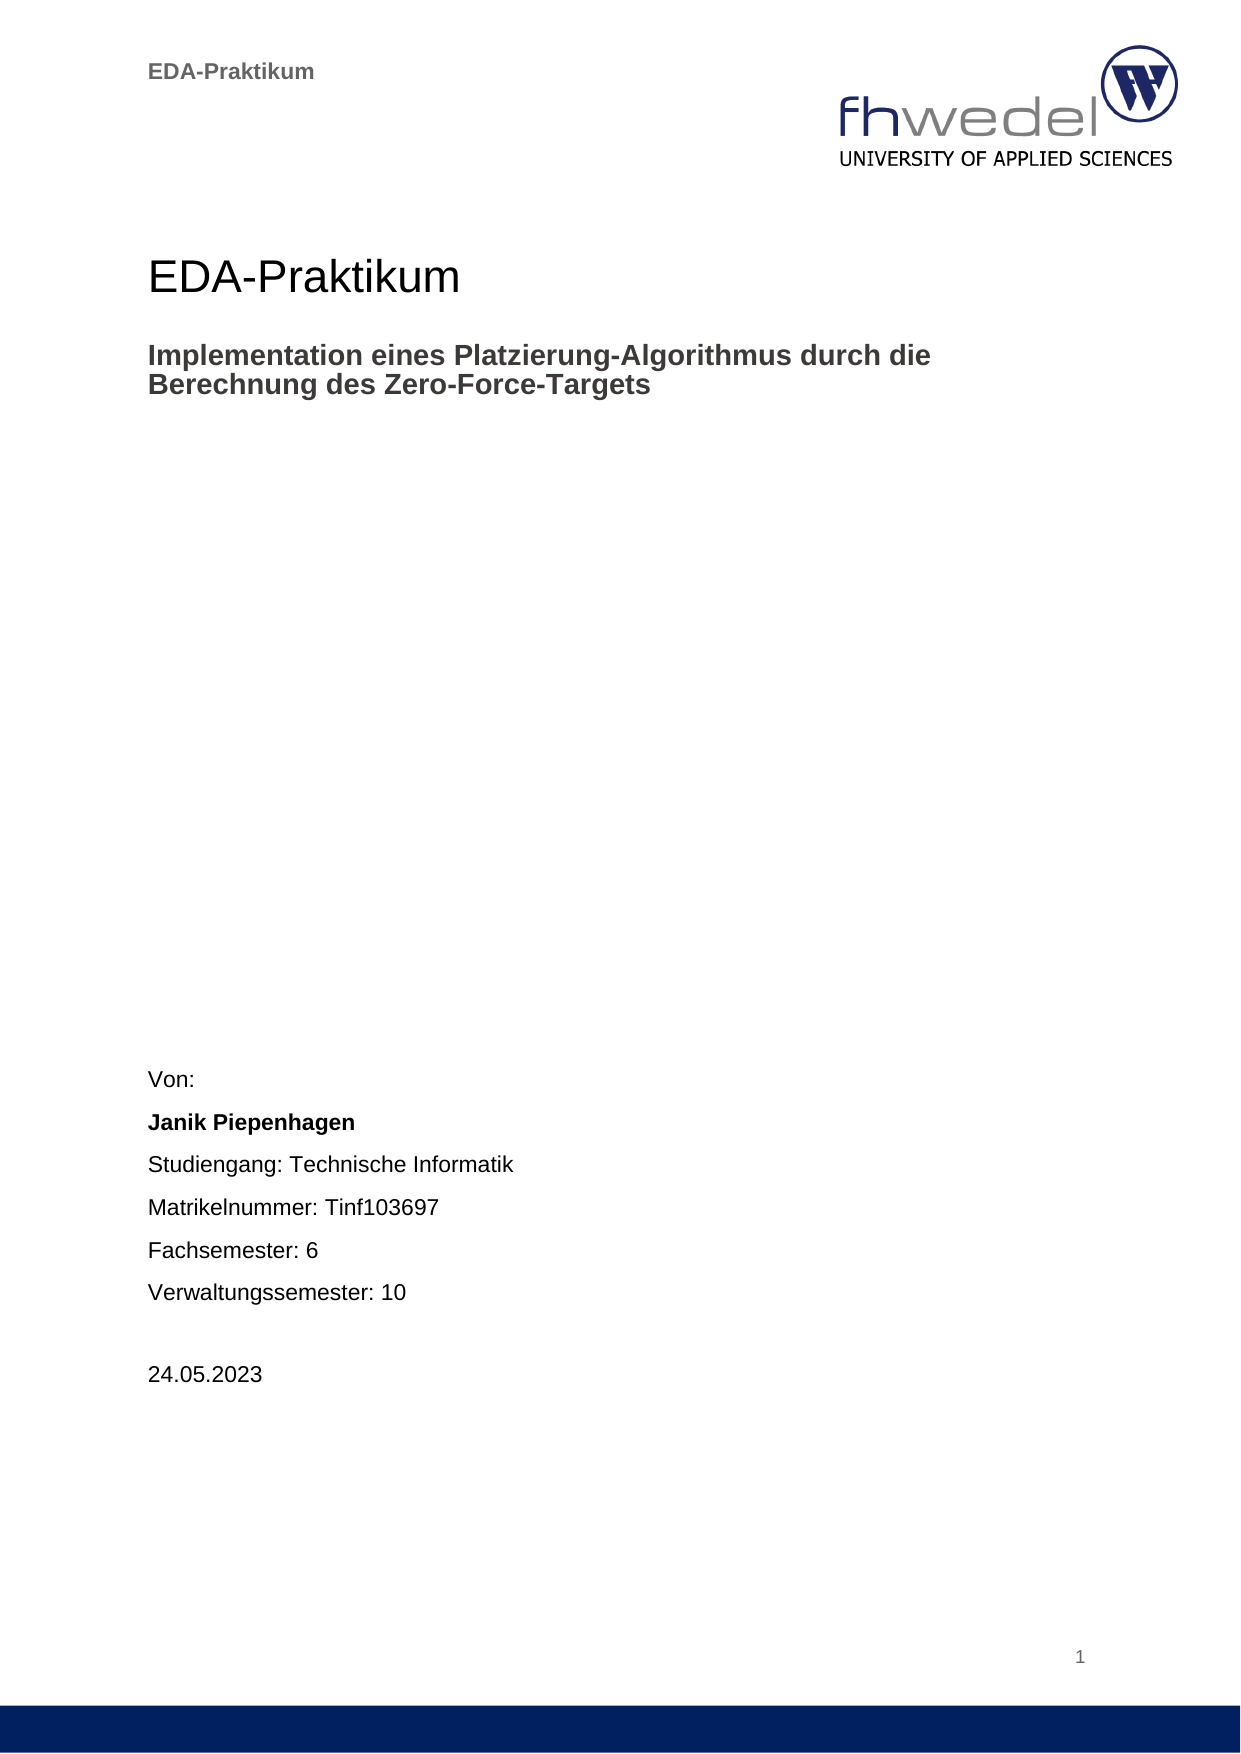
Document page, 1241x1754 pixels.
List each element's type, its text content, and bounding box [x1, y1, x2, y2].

text Matrikelnummer: Tinf103697 [148, 1190, 1104, 1220]
text Studiengang: Technische Informatik [148, 1147, 1104, 1178]
text Fachsemester: 6 [148, 1233, 1104, 1263]
text EDA-Praktikum [148, 244, 1104, 305]
text Janik Piepenhagen [148, 1105, 1104, 1135]
text 24.05.2023 [148, 1361, 1104, 1387]
text Implementation eines Platzierung-Algorithmus durch die Berechnung des Zero-Force-Targets [148, 342, 1104, 401]
text Von: [148, 1062, 1104, 1092]
picture [766, 0, 1204, 186]
text Verwaltungssemester: 10 [148, 1276, 1104, 1306]
